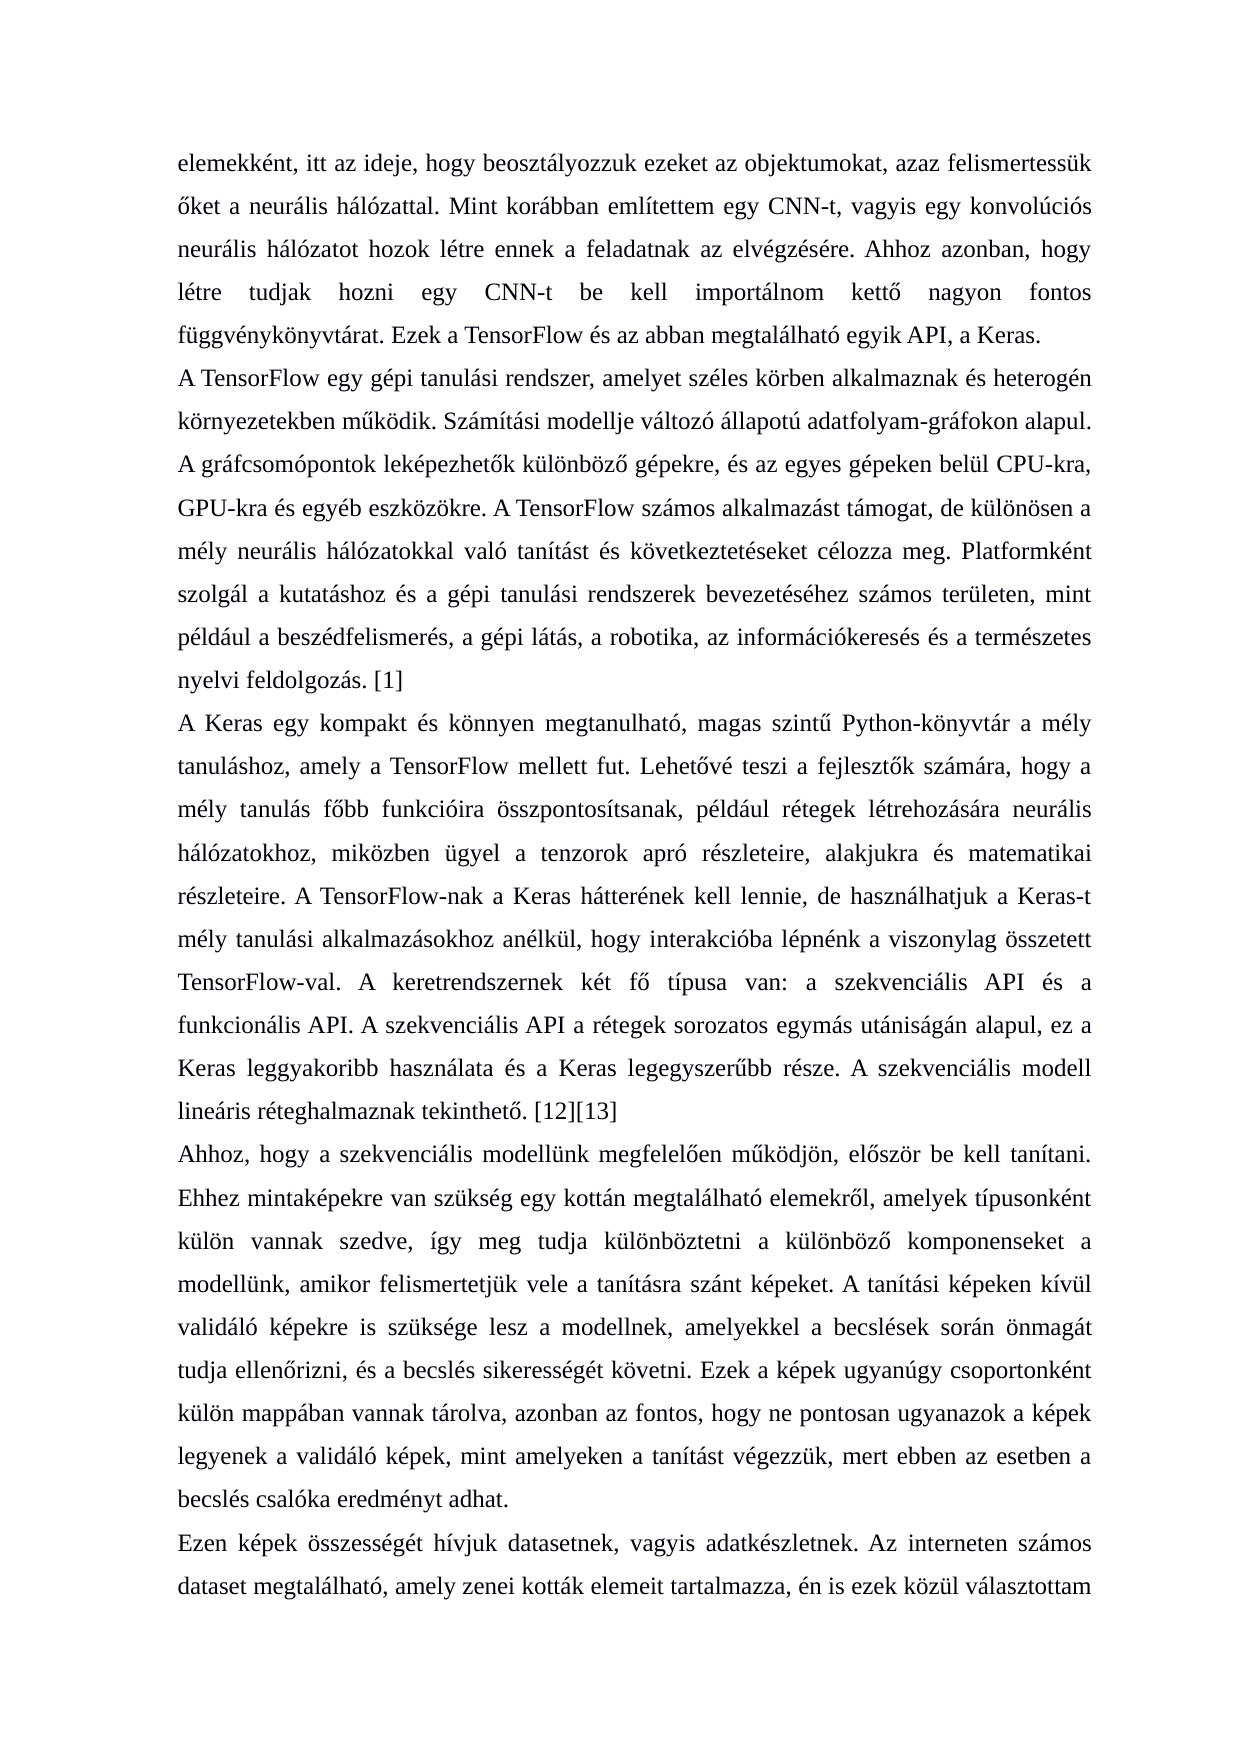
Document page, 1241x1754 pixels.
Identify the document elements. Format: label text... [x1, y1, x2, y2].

text A TensorFlow egy gépi tanulási rendszer, amelyet széles körben alkalmaznak és heterogén környezetekben működik. Számítási modellje változó állapotú adatfolyam-gráfokon alapul. A gráfcsomópontok leképezhetők különböző gépekre, és az egyes gépeken belül CPU-kra, GPU-kra és egyéb eszközökre. A TensorFlow számos alkalmazást támogat, de különösen a mély neurális hálózatokkal való tanítást és következtetéseket célozza meg. Platformként szolgál a kutatáshoz és a gépi tanulási rendszerek bevezetéséhez számos területen, mint például a beszédfelismerés, a gépi látás, a robotika, az információkeresés és a természetes nyelvi feldolgozás. [1] [177, 363, 1092, 694]
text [177, 1528, 1092, 1599]
text A Keras egy kompakt és könnyen megtanulható, magas szintű Python-könyvtár a mély tanuláshoz, amely a TensorFlow mellett fut. Lehetővé teszi a fejlesztők számára, hogy a mély tanulás főbb funkcióira összpontosítsanak, például rétegek létrehozására neurális hálózatokhoz, miközben ügyel a tenzorok apró részleteire, alakjukra és matematikai részleteire. A TensorFlow-nak a Keras hátterének kell lennie, de használhatjuk a Keras-t mély tanulási alkalmazásokhoz anélkül, hogy interakcióba lépnénk a viszonylag összetett TensorFlow-val. A keretrendszernek két fő típusa van: a szekvenciális API és a funkcionális API. A szekvenciális API a rétegek sorozatos egymás utániságán alapul, ez a Keras leggyakoribb használata és a Keras legegyszerűbb része. A szekvenciális modell lineáris réteghalmaznak tekinthető. [11][12] [177, 708, 1092, 1125]
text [177, 148, 1092, 349]
text Ahhoz, hogy a szekvenciális modellünk megfelelően működjön, először be kell tanítani. Ehhez mintaképekre van szükség egy kottán megtalálható elemekről, amelyek típusonként külön vannak szedve, így meg tudja különböztetni a különböző komponenseket a modellünk, amikor felismertetjük vele a tanításra szánt képeket. A tanítási képeken kívül validáló képekre is szüksége lesz a modellnek, amelyekkel a becslések során önmagát tudja ellenőrizni, és a becslés sikerességét követni. Ezek a képek ugyanúgy csoportonként külön mappában vannak tárolva, azonban az fontos, hogy ne pontosan ugyanazok a képek legyenek a validáló képek, mint amelyeken a tanítást végezzük, mert ebben az esetben a becslés csalóka eredményt adhat. [177, 1139, 1092, 1513]
